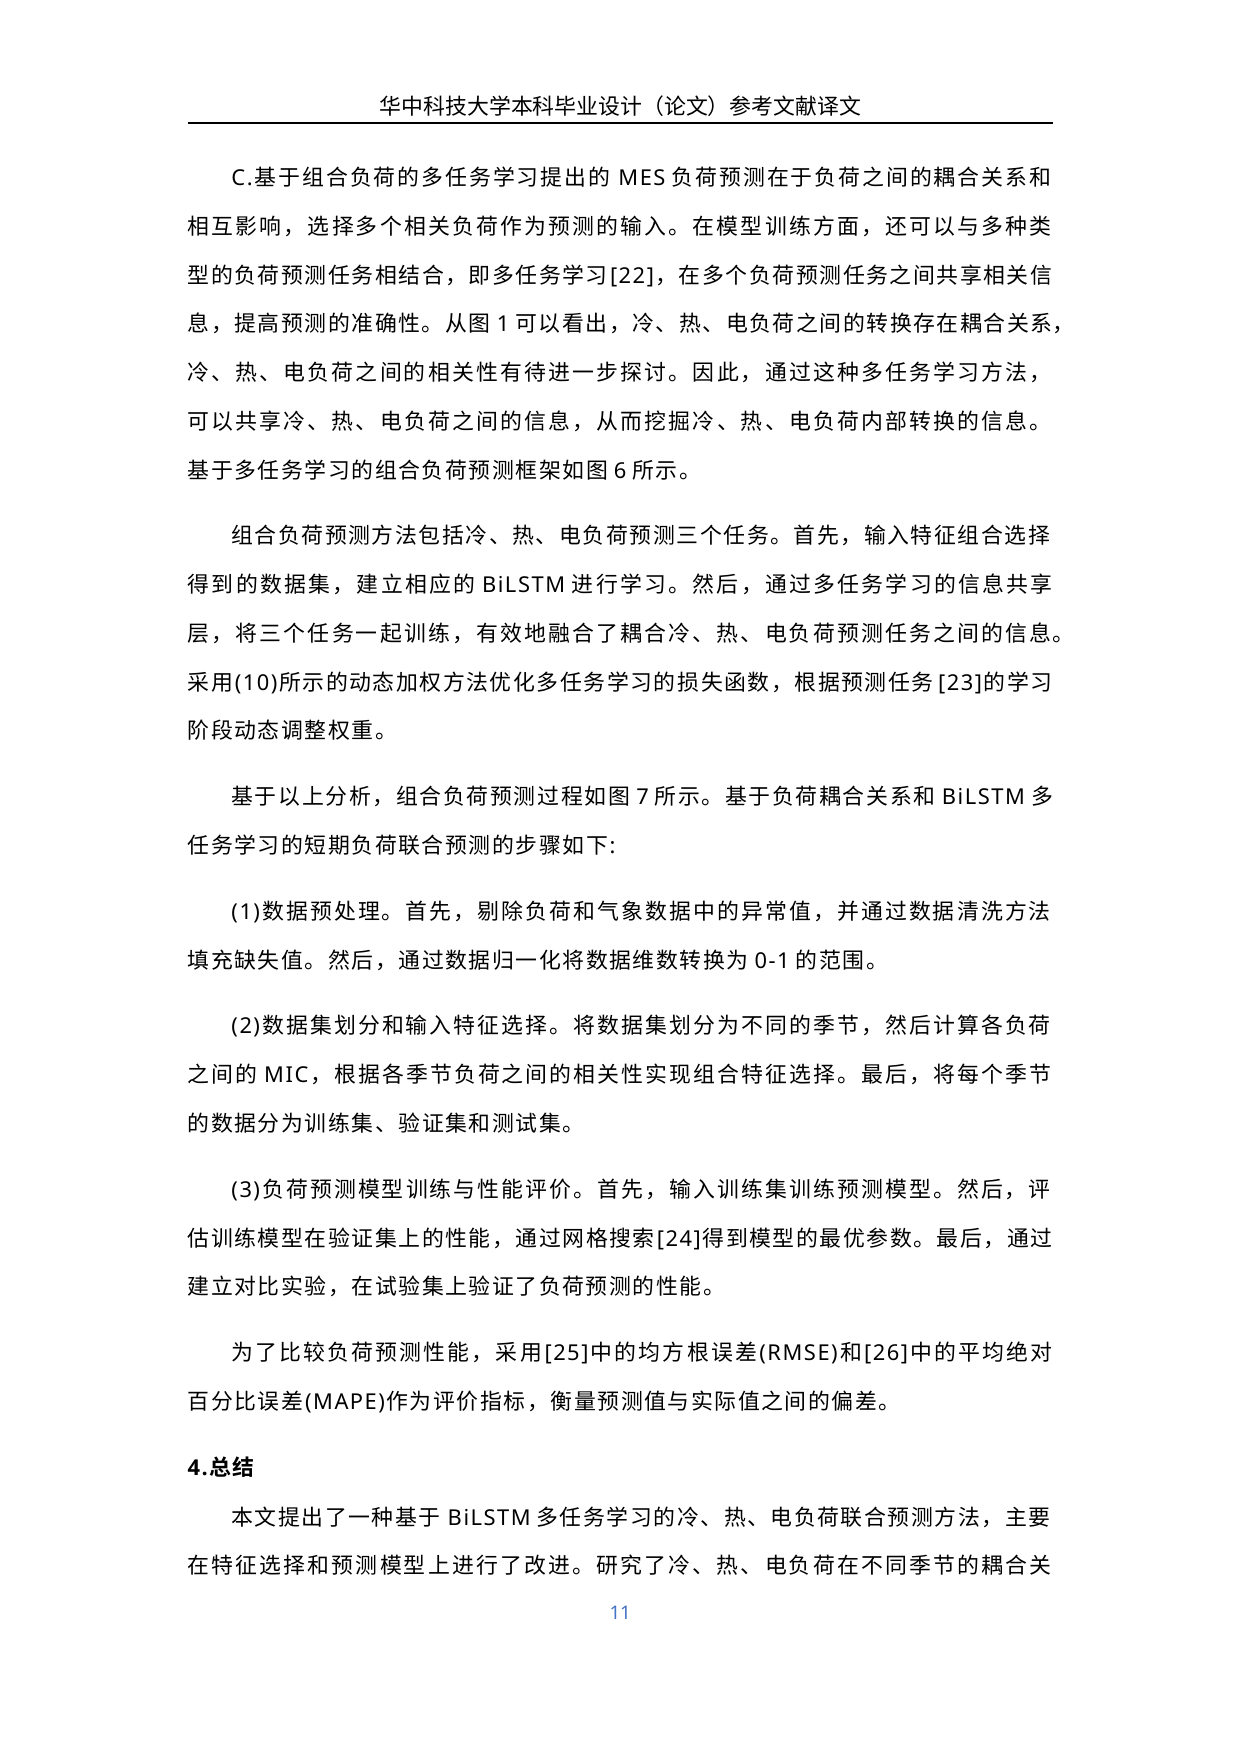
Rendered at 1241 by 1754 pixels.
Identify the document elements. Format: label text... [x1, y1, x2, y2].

text 为了比较负荷预测性能，采用[25]中的均方根误差(RMSE)和[26]中的平均绝对百分比误差(MAPE)作为评价指标，衡量预测值与实际值之间的偏差。 [187, 1335, 1053, 1416]
text 4.总结 [187, 1449, 1053, 1482]
text C.基于组合负荷的多任务学习提出的MES负荷预测在于负荷之间的耦合关系和相互影响，选择多个相关负荷作为预测的输入。在模型训练方面，还可以与多种类型的负荷预测任务相结合，即多任务学习[22]，在多个负荷预测任务之间共享相关信息，提高预测的准确性。从图1可以看出，冷、热、电负荷之间的转换存在耦合关系，冷、热、电负荷之间的相关性有待进一步探讨。因此，通过这种多任务学习方法，可以共享冷、热、电负荷之间的信息，从而挖掘冷、热、电负荷内部转换的信息。基于多任务学习的组合负荷预测框架如图6所示。 [187, 160, 1053, 485]
text 组合负荷预测方法包括冷、热、电负荷预测三个任务。首先，输入特征组合选择得到的数据集，建立相应的BiLSTM进行学习。然后，通过多任务学习的信息共享层，将三个任务一起训练，有效地融合了耦合冷、热、电负荷预测任务之间的信息。采用(10)所示的动态加权方法优化多任务学习的损失函数，根据预测任务[23]的学习阶段动态调整权重。 [187, 518, 1053, 746]
text (1)数据预处理。首先，剔除负荷和气象数据中的异常值，并通过数据清洗方法填充缺失值。然后，通过数据归一化将数据维数转换为0-1的范围。 [187, 893, 1053, 975]
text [187, 1499, 1053, 1581]
text (2)数据集划分和输入特征选择。将数据集划分为不同的季节，然后计算各负荷之间的MIC，根据各季节负荷之间的相关性实现组合特征选择。最后，将每个季节的数据分为训练集、验证集和测试集。 [187, 1008, 1053, 1138]
text 基于以上分析，组合负荷预测过程如图7所示。基于负荷耦合关系和BiLSTM多任务学习的短期负荷联合预测的步骤如下: [187, 779, 1053, 860]
text (3)负荷预测模型训练与性能评价。首先，输入训练集训练预测模型。然后，评估训练模型在验证集上的性能，通过网格搜索[24]得到模型的最优参数。最后，通过建立对比实验，在试验集上验证了负荷预测的性能。 [187, 1171, 1053, 1301]
